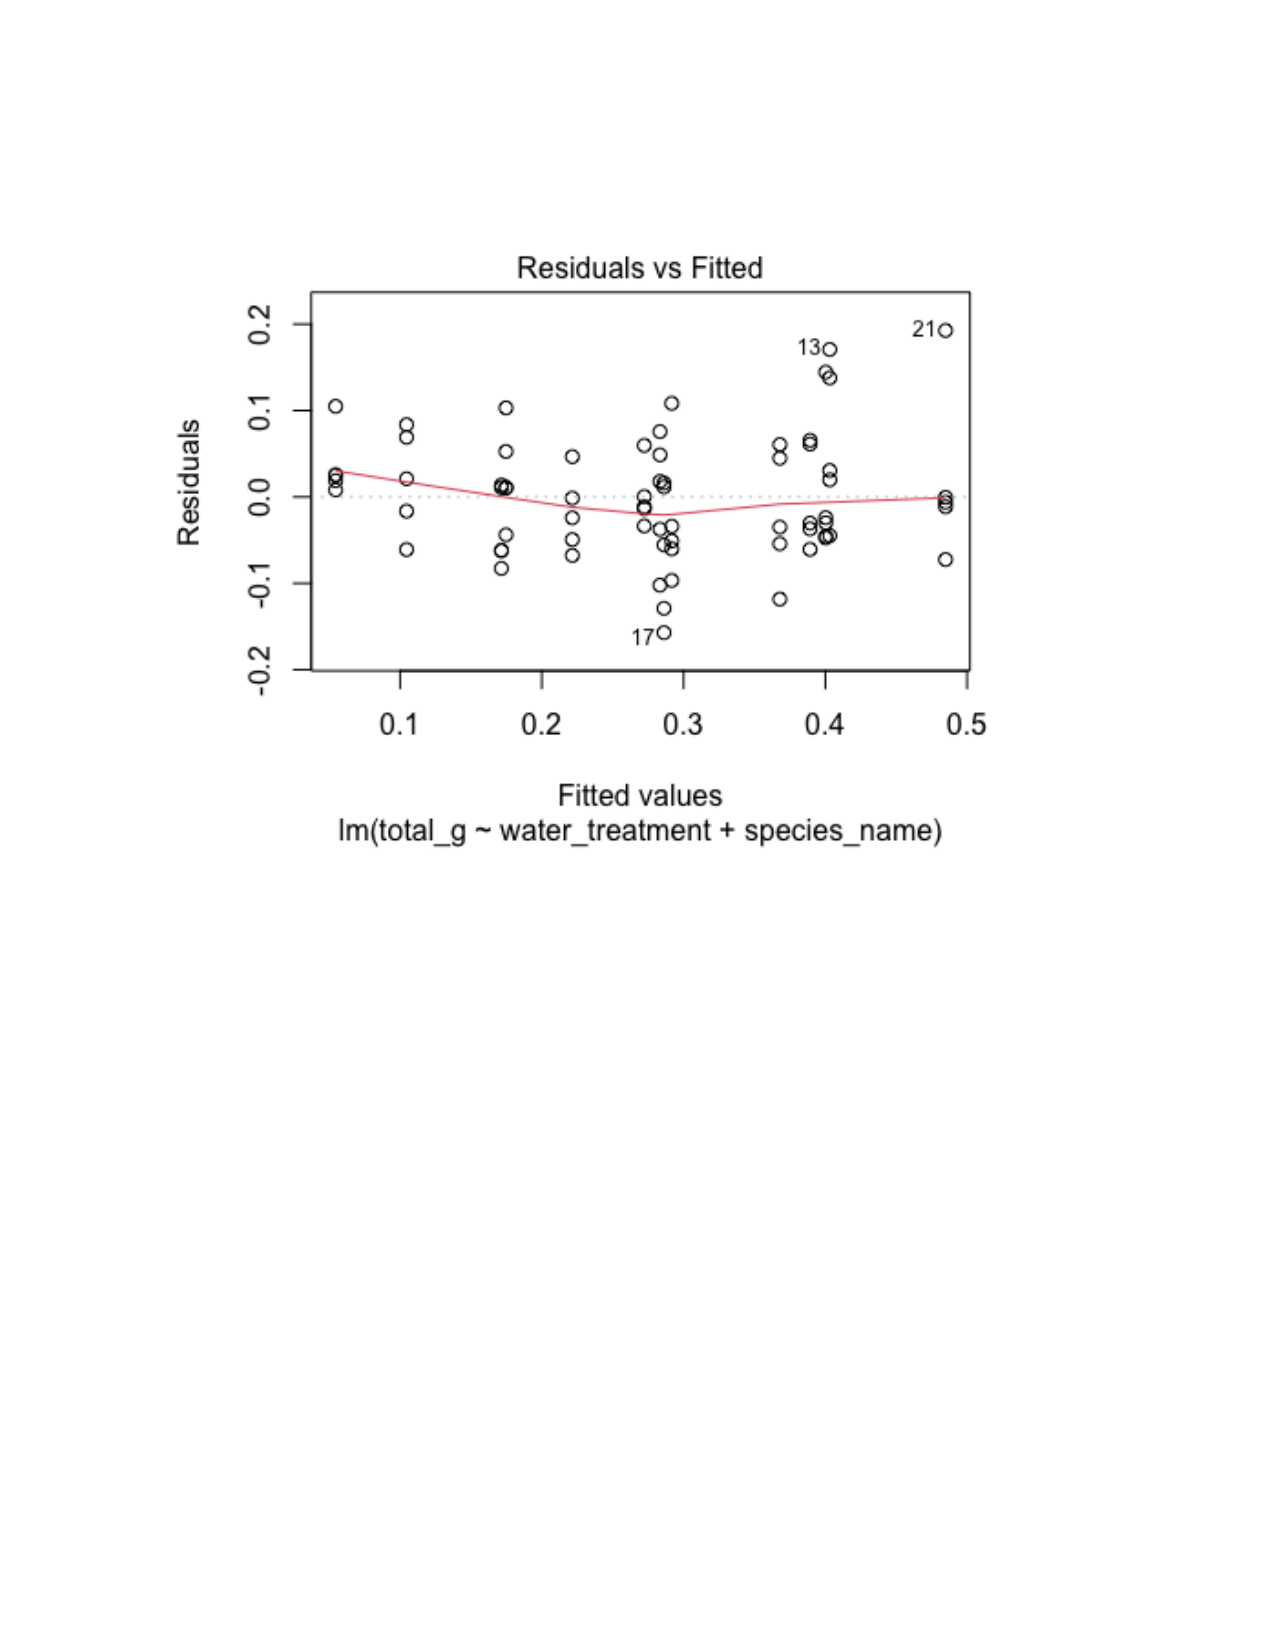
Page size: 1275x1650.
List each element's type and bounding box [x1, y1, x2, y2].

picture [168, 150, 1044, 850]
